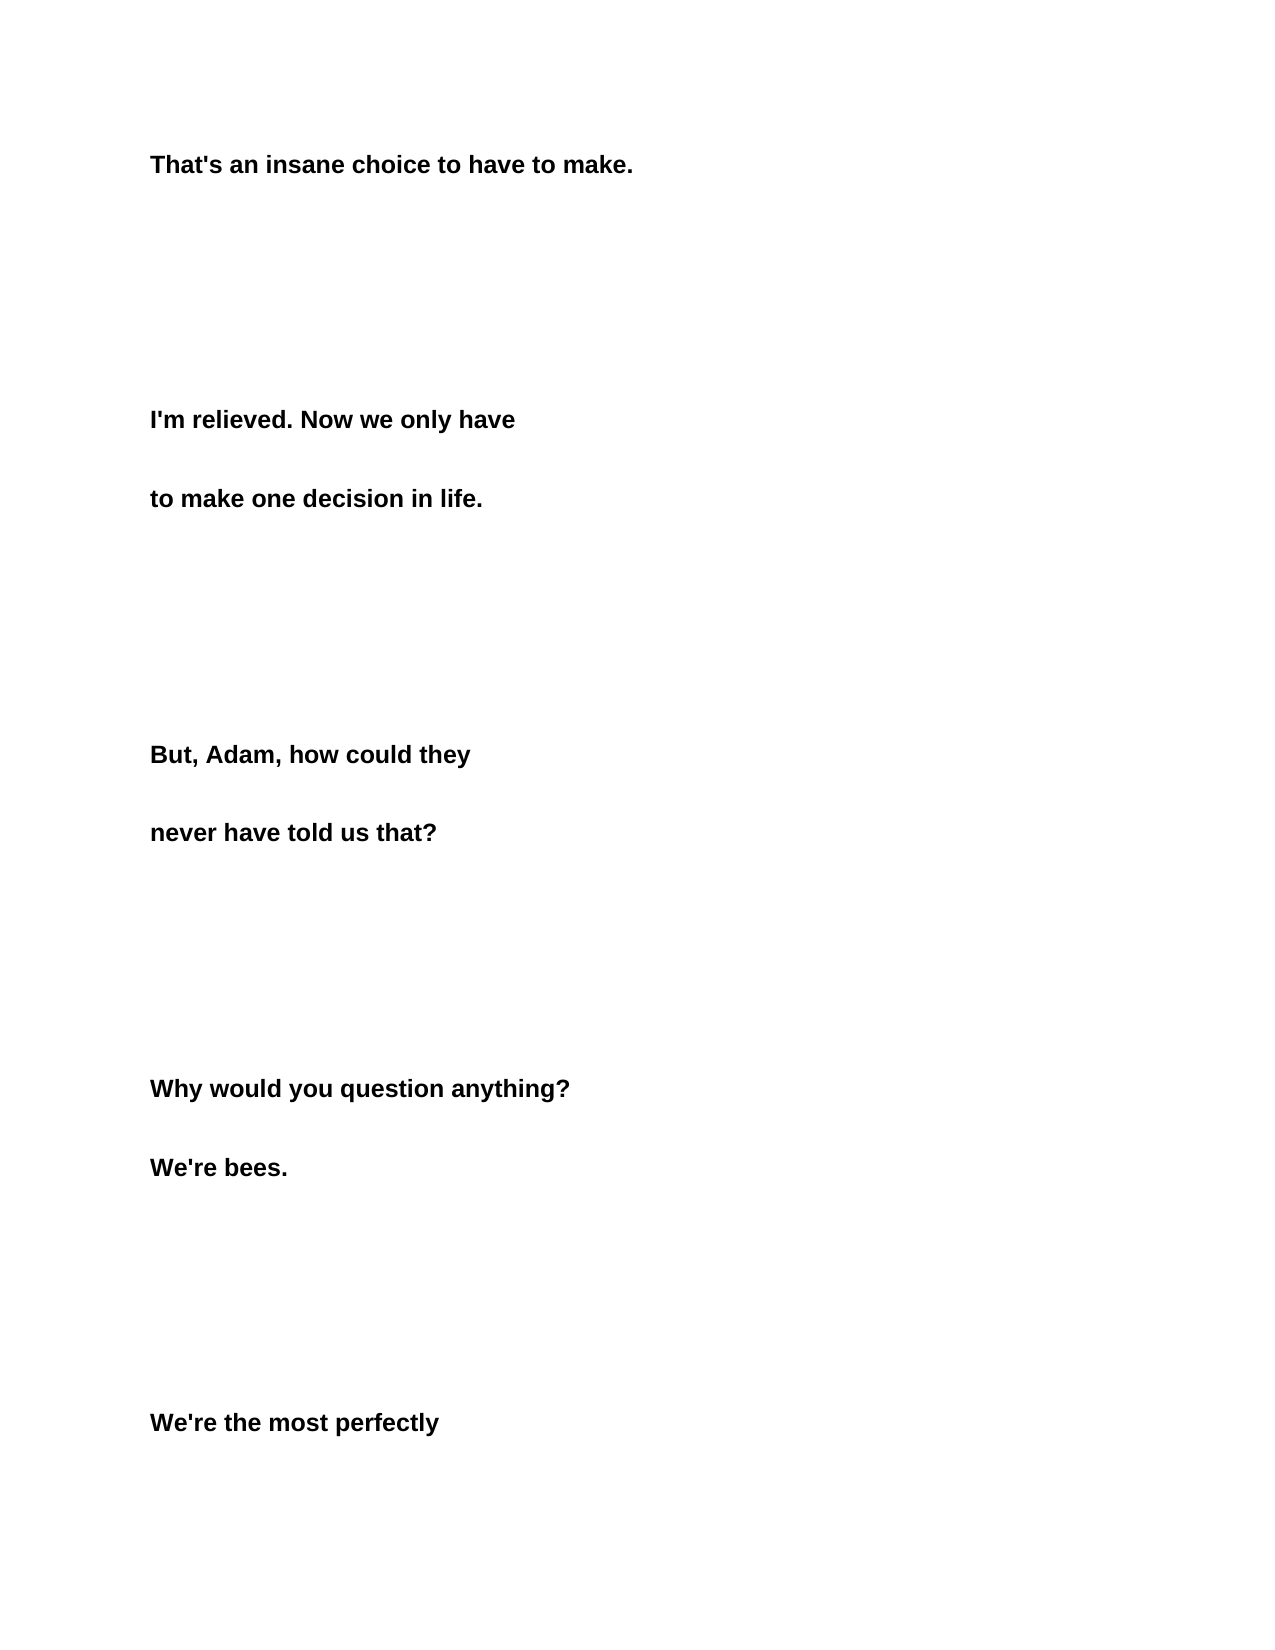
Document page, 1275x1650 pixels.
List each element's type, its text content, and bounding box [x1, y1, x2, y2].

subtitle We're the most perfectly [150, 1408, 1125, 1437]
subtitle I'm relieved. Now we only have [150, 405, 1125, 434]
subtitle never have told us that? [150, 818, 1125, 847]
subtitle to make one decision in life. [150, 484, 1125, 513]
subtitle But, Adam, how could they [150, 739, 1125, 768]
subtitle That's an insane choice to have to make. [150, 150, 1125, 179]
subtitle Why would you question anything? [150, 1074, 1125, 1102]
subtitle We're bees. [150, 1152, 1125, 1181]
